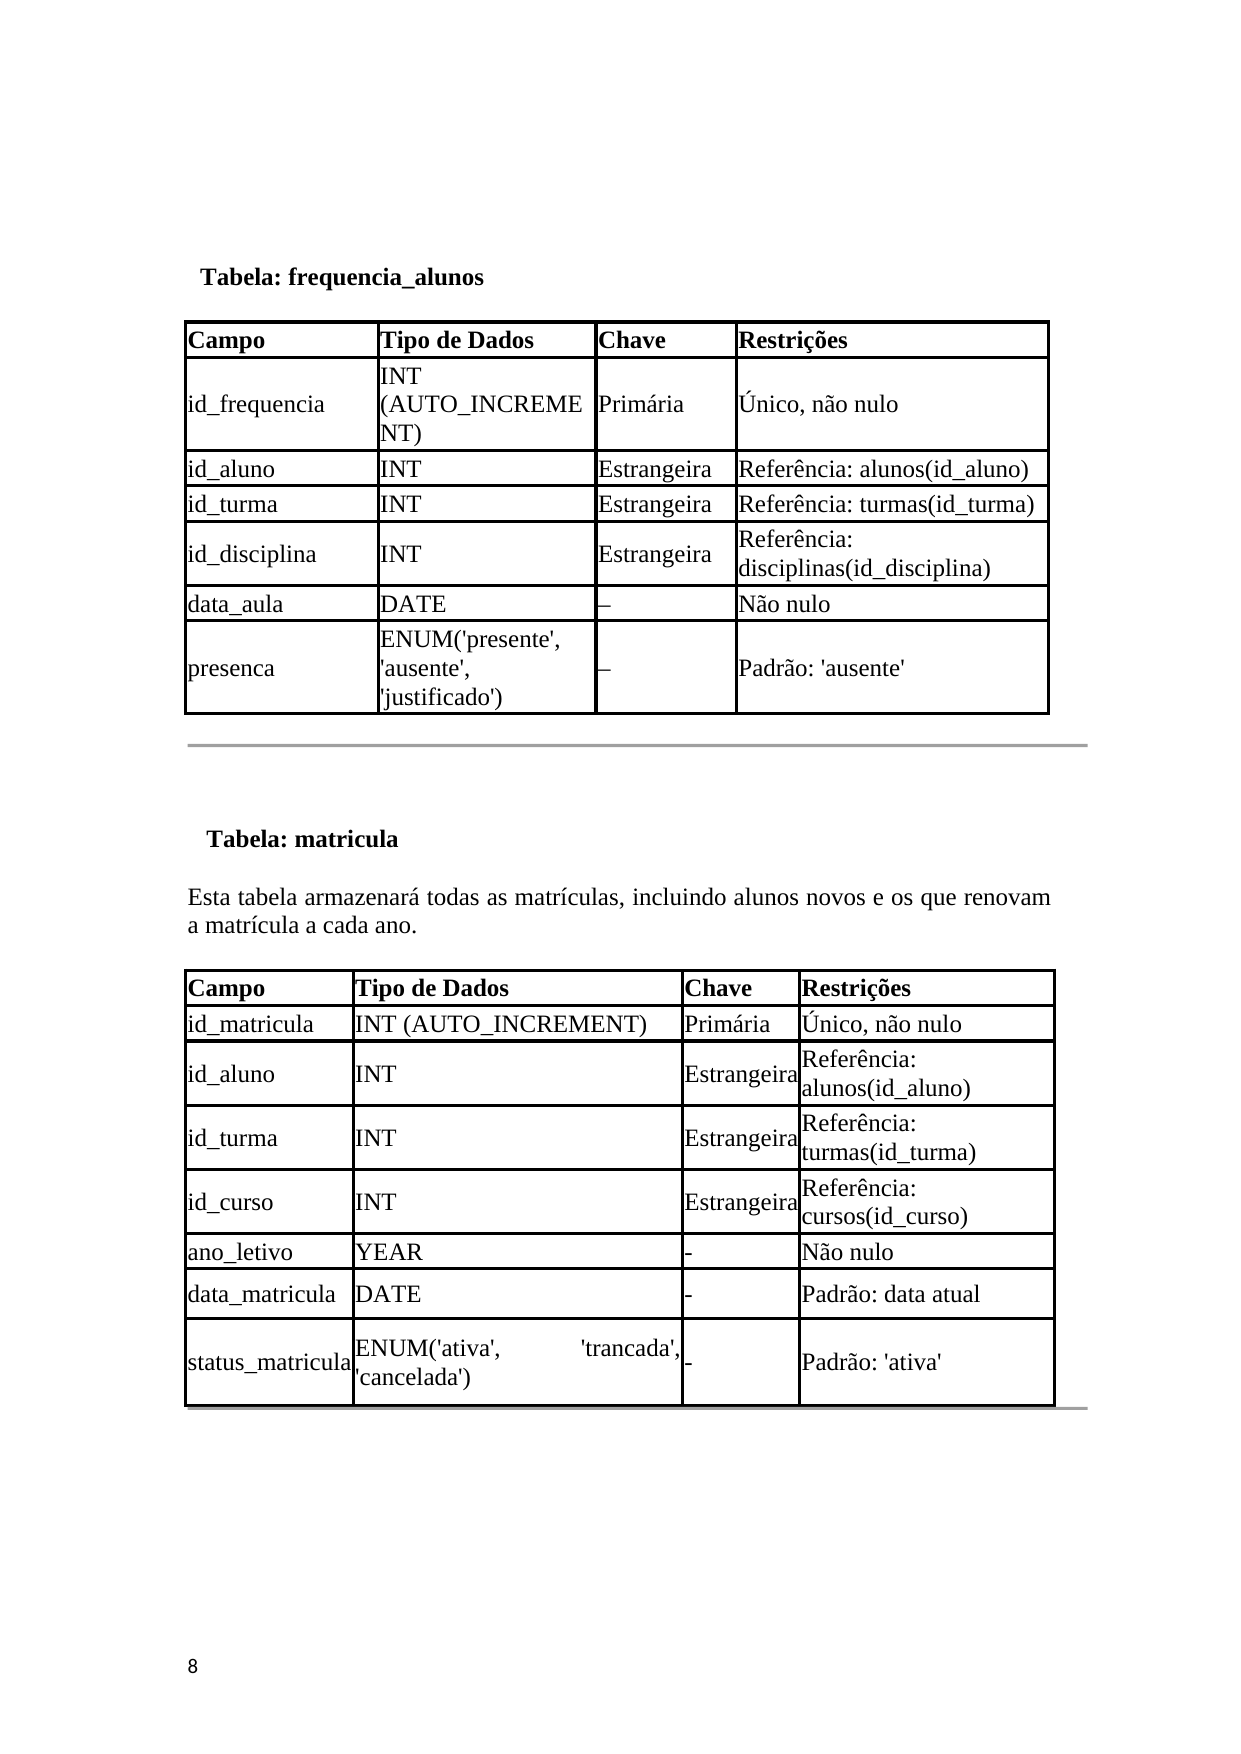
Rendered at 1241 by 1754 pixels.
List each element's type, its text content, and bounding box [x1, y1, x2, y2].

table_cell Primária [684, 1007, 798, 1039]
text Esta tabela armazenará todas as matrículas, incluindo alunos novos e os que renovam a matrícula a cada ano. [187, 882, 1053, 939]
table_cell Estrangeira [684, 1107, 798, 1168]
table_cell id_aluno [187, 452, 377, 484]
table_cell Padrão: 'ativa' [801, 1320, 1053, 1404]
table_cell id_disciplina [187, 523, 377, 584]
table_cell data_matricula [187, 1270, 352, 1317]
table_cell ano_letivo [187, 1235, 352, 1267]
table_header Chave [598, 324, 735, 356]
table_cell Referência: turmas(id_turma) [801, 1107, 1053, 1168]
table_cell Estrangeira [684, 1043, 798, 1103]
table_cell Primária [598, 359, 735, 449]
table_cell – [598, 587, 735, 619]
table_cell INT (AUTO_INCREMENT) [355, 1007, 681, 1039]
table_cell Estrangeira [598, 523, 735, 584]
table_cell Não nulo [738, 587, 1047, 619]
table_cell Único, não nulo [801, 1007, 1053, 1039]
table_cell INT [355, 1043, 681, 1103]
subtitle Tabela: frequencia_alunos [187, 262, 1053, 291]
table_cell Estrangeira [598, 452, 735, 484]
table_cell Único, não nulo [738, 359, 1047, 449]
table_header Campo [187, 972, 352, 1004]
table_cell - [684, 1235, 798, 1267]
table_header Campo [187, 324, 377, 356]
table_cell Referência: cursos(id_curso) [801, 1171, 1053, 1232]
table_header Chave [684, 972, 798, 1004]
table_cell DATE [380, 587, 594, 619]
table_cell YEAR [355, 1235, 681, 1267]
table_cell Padrão: 'ausente' [738, 622, 1047, 712]
table_cell id_turma [187, 1107, 352, 1168]
subtitle Tabela: matricula [187, 824, 1053, 853]
table_cell Referência: turmas(id_turma) [738, 487, 1047, 519]
table_cell INT [380, 523, 594, 584]
table_cell - [684, 1270, 798, 1317]
table_cell ENUM('presente', 'ausente', 'justificado') [380, 622, 594, 712]
table_cell ENUM('ativa', 'trancada', 'cancelada') [355, 1320, 681, 1404]
table_header Tipo de Dados [380, 324, 594, 356]
table_cell presenca [187, 622, 377, 712]
table_cell id_curso [187, 1171, 352, 1232]
table_cell data_aula [187, 587, 377, 619]
table_cell - [684, 1320, 798, 1404]
table_cell id_aluno [187, 1043, 352, 1103]
table_header Restrições [738, 324, 1047, 356]
table_cell Referência: alunos(id_aluno) [738, 452, 1047, 484]
table_cell INT (AUTO_INCREMENT) [380, 359, 594, 449]
table_cell Estrangeira [598, 487, 735, 519]
table_cell – [598, 622, 735, 712]
table_cell id_frequencia [187, 359, 377, 449]
table_cell Estrangeira [684, 1171, 798, 1232]
table_cell Referência: alunos(id_aluno) [801, 1043, 1053, 1103]
table_cell status_matricula [187, 1320, 352, 1404]
table_cell INT [380, 487, 594, 519]
table_cell Padrão: data atual [801, 1270, 1053, 1317]
table_cell Não nulo [801, 1235, 1053, 1267]
table_cell INT [380, 452, 594, 484]
table_cell id_matricula [187, 1007, 352, 1039]
table_cell INT [355, 1171, 681, 1232]
table_cell id_turma [187, 487, 377, 519]
table_cell INT [355, 1107, 681, 1168]
table_cell Referência: disciplinas(id_disciplina) [738, 523, 1047, 584]
table_header Tipo de Dados [355, 972, 681, 1004]
table_header Restrições [801, 972, 1053, 1004]
table_cell DATE [355, 1270, 681, 1317]
